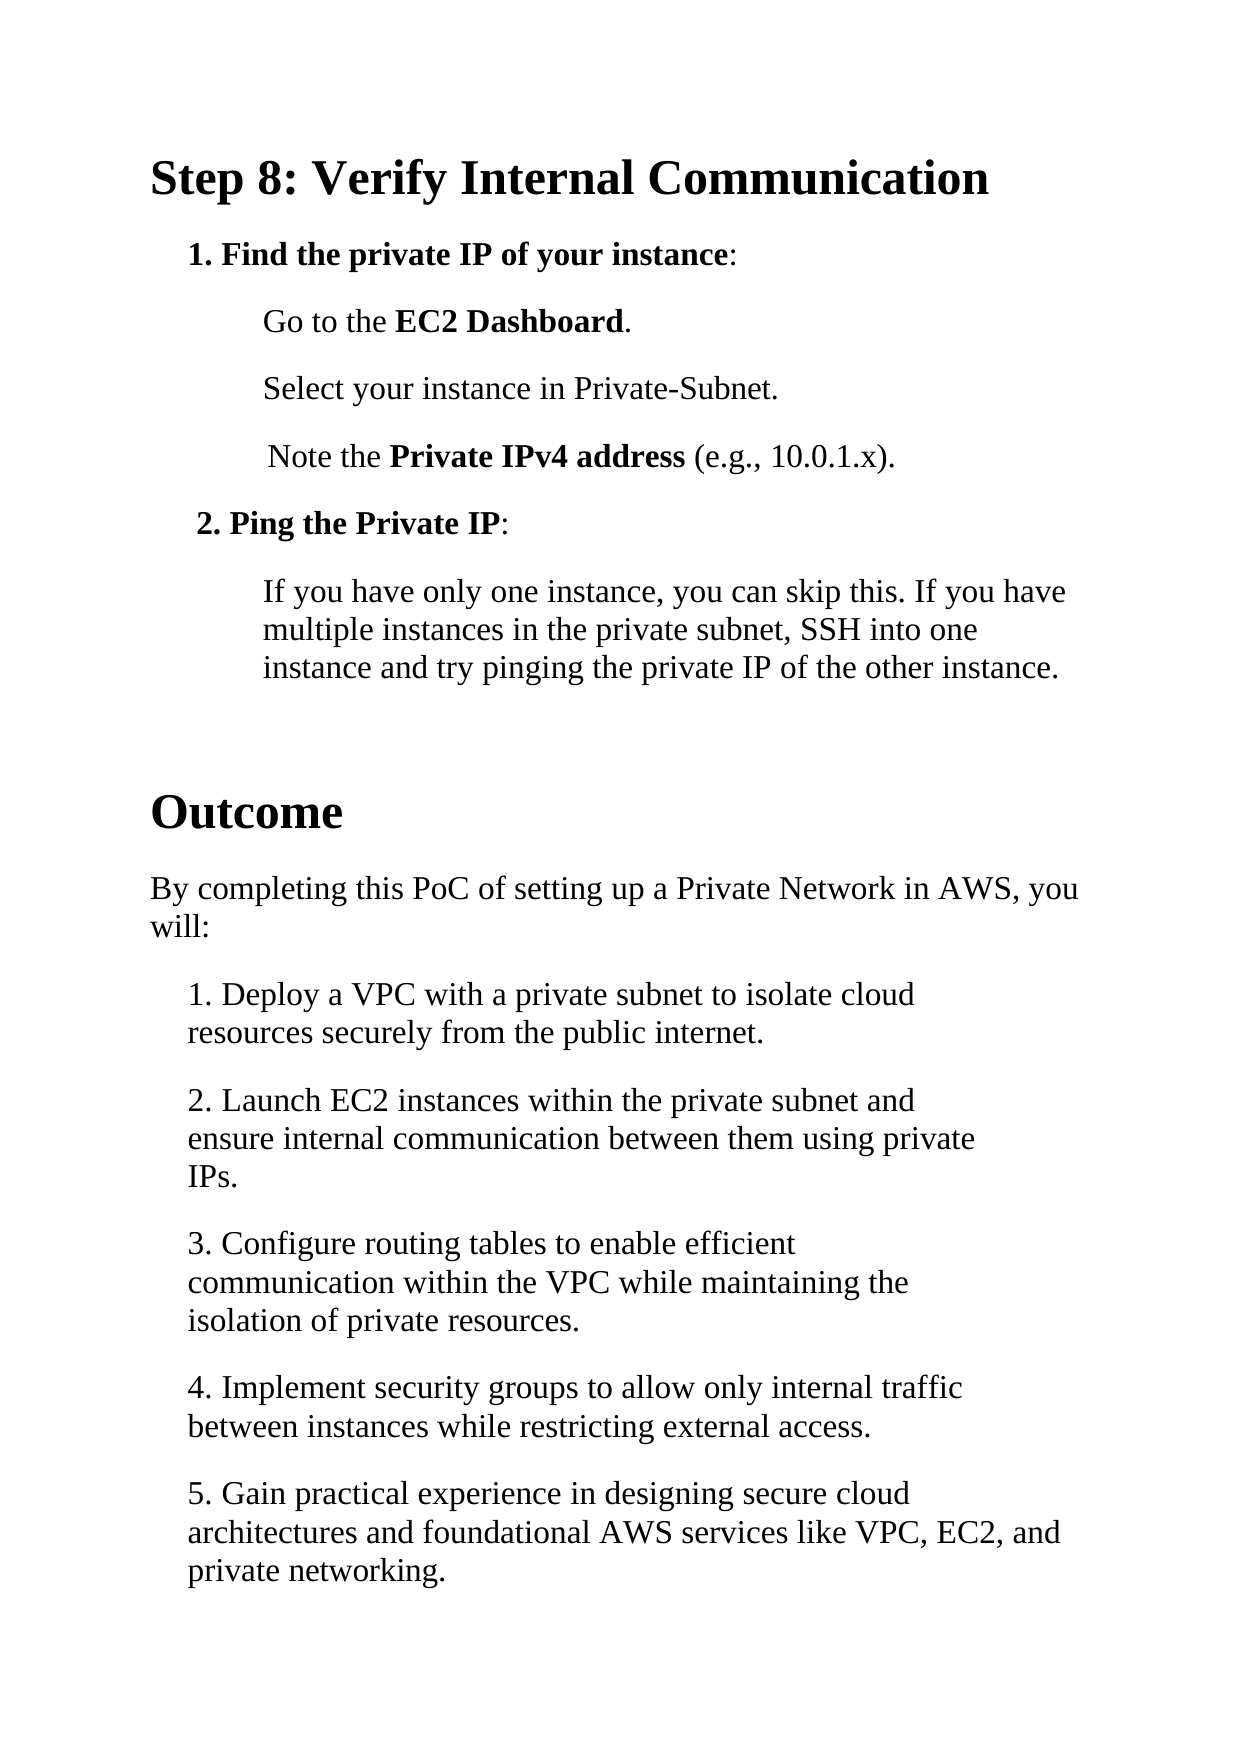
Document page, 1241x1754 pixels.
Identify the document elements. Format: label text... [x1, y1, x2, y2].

list Ping the Private IP: [196, 503, 1107, 542]
subtitle Outcome [150, 782, 1107, 840]
text By completing this PoC of setting up a Private Network in AWS, you will: [150, 868, 1107, 945]
subtitle Step 8: Verify Internal Communication [150, 148, 1107, 205]
text Note the Private IPv4 address (e.g., 10.0.1.x). [267, 436, 1107, 474]
list Deploy a VPC with a private subnet to isolate cloud resources securely from the public internet. [187, 974, 1048, 1051]
list Configure routing tables to enable efficient communication within the VPC while maintaining the isolation of private resources. [187, 1223, 1011, 1338]
list Gain practical experience in designing secure cloud architectures and foundational AWS services like VPC, EC2, and private networking. [187, 1473, 1088, 1588]
list Implement security groups to allow only internal traffic between instances while restricting external access. [187, 1368, 1080, 1444]
text Select your instance in Private-Subnet. [263, 368, 1107, 407]
text If you have only one instance, you can skip this. If you have multiple instances in the private subnet, SSH into one instance and try pinging the private IP of the other instance. [263, 571, 1085, 686]
list Find the private IP of your instance: Go to the EC2 Dashboard. [187, 234, 738, 339]
list Launch EC2 instances within the private subnet and ensure internal communication between them using private IPs. [187, 1080, 1009, 1195]
